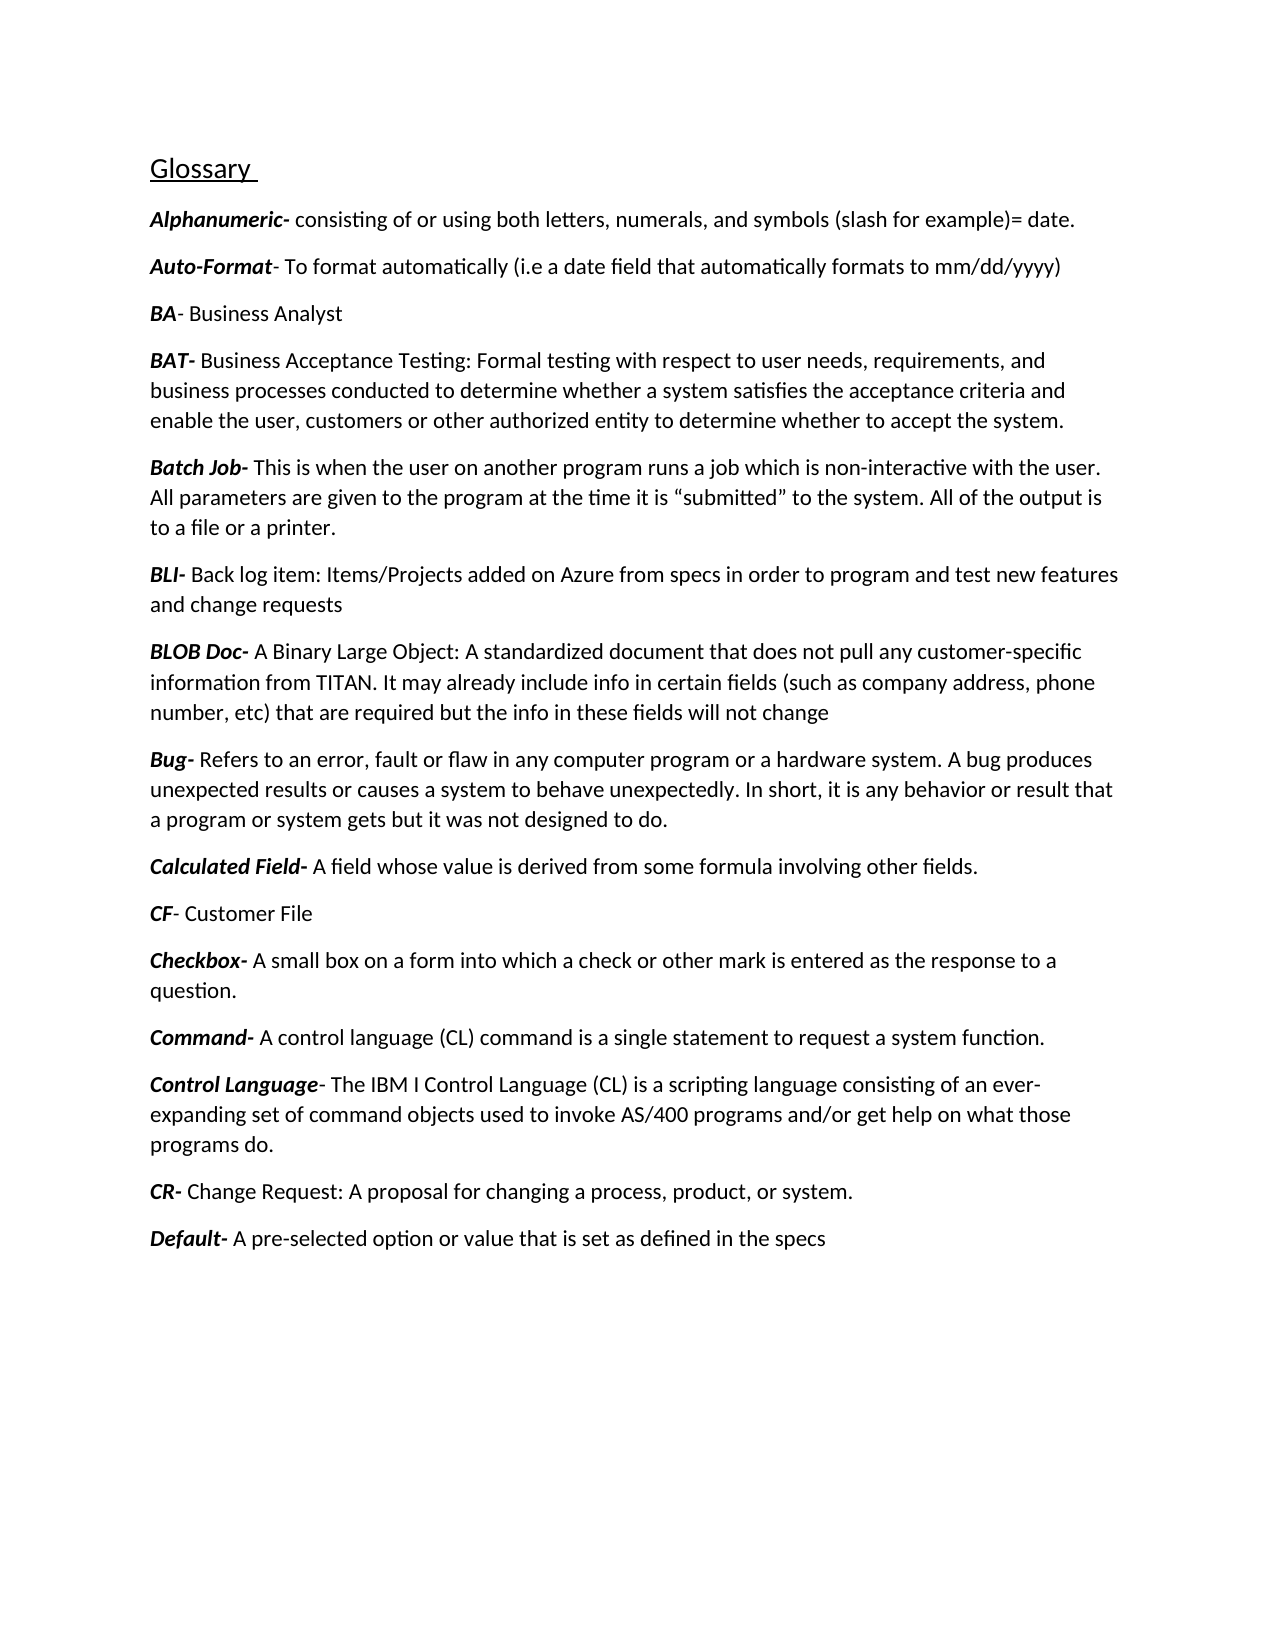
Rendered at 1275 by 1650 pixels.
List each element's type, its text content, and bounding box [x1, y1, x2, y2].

text BLI- Back log item: Items/Projects added on Azure from specs in order to program and test new features and change requests [150, 560, 1125, 618]
text Control Language- The IBM I Control Language (CL) is a scripting language consisting of an ever-expanding set of command objects used to invoke AS/400 programs and/or get help on what those programs do. [150, 1070, 1125, 1158]
text Command- A control language (CL) command is a single statement to request a system function. [150, 1023, 1125, 1051]
text Alphanumeric- consisting of or using both letters, numerals, and symbols (slash for example)= date. [150, 205, 1125, 233]
text BLOB Doc- A Binary Large Object: A standardized document that does not pull any customer-specific information from TITAN. It may already include info in certain fields (such as company address, phone number, etc) that are required but the info in these fields will not change [150, 637, 1125, 726]
text Calculated Field- A field whose value is derived from some formula involving other fields. [150, 852, 1125, 880]
text Batch Job- This is when the user on another program runs a job which is non-interactive with the user. All parameters are given to the program at the time it is “submitted” to the system. All of the output is to a file or a printer. [150, 453, 1125, 541]
text Glossary [150, 150, 1125, 186]
text Checkbox- A small box on a form into which a check or other mark is entered as the response to a question. [150, 946, 1125, 1004]
text CR- Change Request: A proposal for changing a process, product, or system. [150, 1177, 1125, 1205]
text CF- Customer File [150, 899, 1125, 927]
text Default- A pre-selected option or value that is set as defined in the specs [150, 1224, 1125, 1252]
text BAT- Business Acceptance Testing: Formal testing with respect to user needs, requirements, and business processes conducted to determine whether a system satisfies the acceptance criteria and enable the user, customers or other authorized entity to determine whether to accept the system. [150, 346, 1125, 434]
text BA- Business Analyst [150, 299, 1125, 327]
text Bug- Refers to an error, fault or flaw in any computer program or a hardware system. A bug produces unexpected results or causes a system to behave unexpectedly. In short, it is any behavior or result that a program or system gets but it was not designed to do. [150, 745, 1125, 833]
text Auto-Format- To format automatically (i.e a date field that automatically formats to mm/dd/yyyy) [150, 252, 1125, 280]
